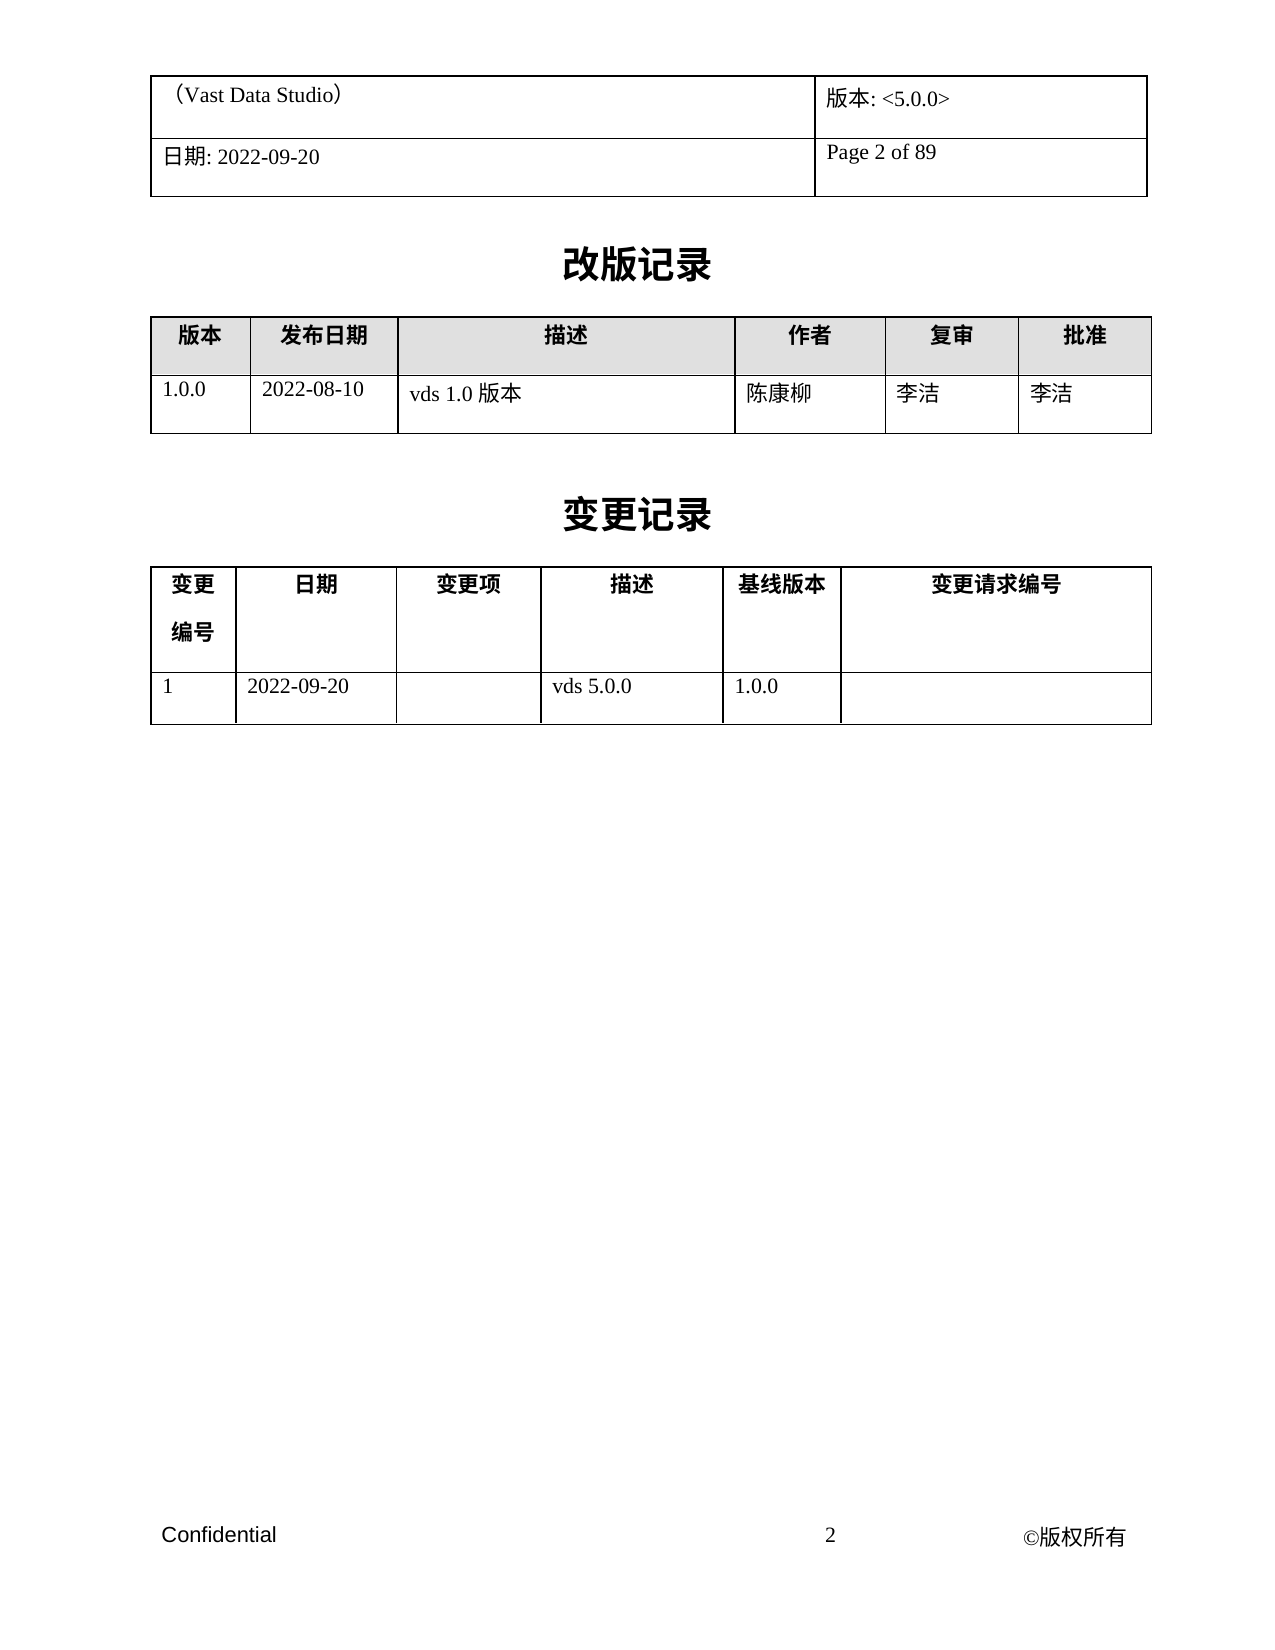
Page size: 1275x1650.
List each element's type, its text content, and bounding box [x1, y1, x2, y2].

title 改版记录 [150, 235, 1125, 289]
table_header 作者 [736, 318, 885, 374]
table_cell 李洁 [886, 376, 1018, 433]
table_header 版本 [152, 318, 250, 374]
table_cell 李洁 [1019, 376, 1151, 433]
table_cell vds 5.0.0 [542, 673, 722, 723]
table_cell 1 [152, 673, 235, 723]
table_header 变更请求编号 [842, 568, 1151, 672]
table_header 变更编号 [152, 568, 235, 672]
table_header 基线版本 [724, 568, 840, 672]
table_cell 1.0.0 [724, 673, 840, 723]
table_header 日期 [237, 568, 396, 672]
table_cell 陈康柳 [736, 376, 885, 433]
table_cell vds 1.0 版本 [399, 376, 734, 433]
table_header 描述 [542, 568, 722, 672]
table_header 变更项 [397, 568, 540, 672]
table_cell 2022-09-20 [237, 673, 396, 723]
table_cell [397, 673, 540, 723]
table_cell 2022-08-10 [251, 376, 397, 433]
table_header 描述 [399, 318, 734, 374]
table_header 发布日期 [251, 318, 397, 374]
table_cell [842, 673, 1151, 723]
table_header 复审 [886, 318, 1018, 374]
table_cell 1.0.0 [152, 376, 250, 433]
table_header 批准 [1019, 318, 1151, 374]
title 变更记录 [150, 484, 1125, 539]
